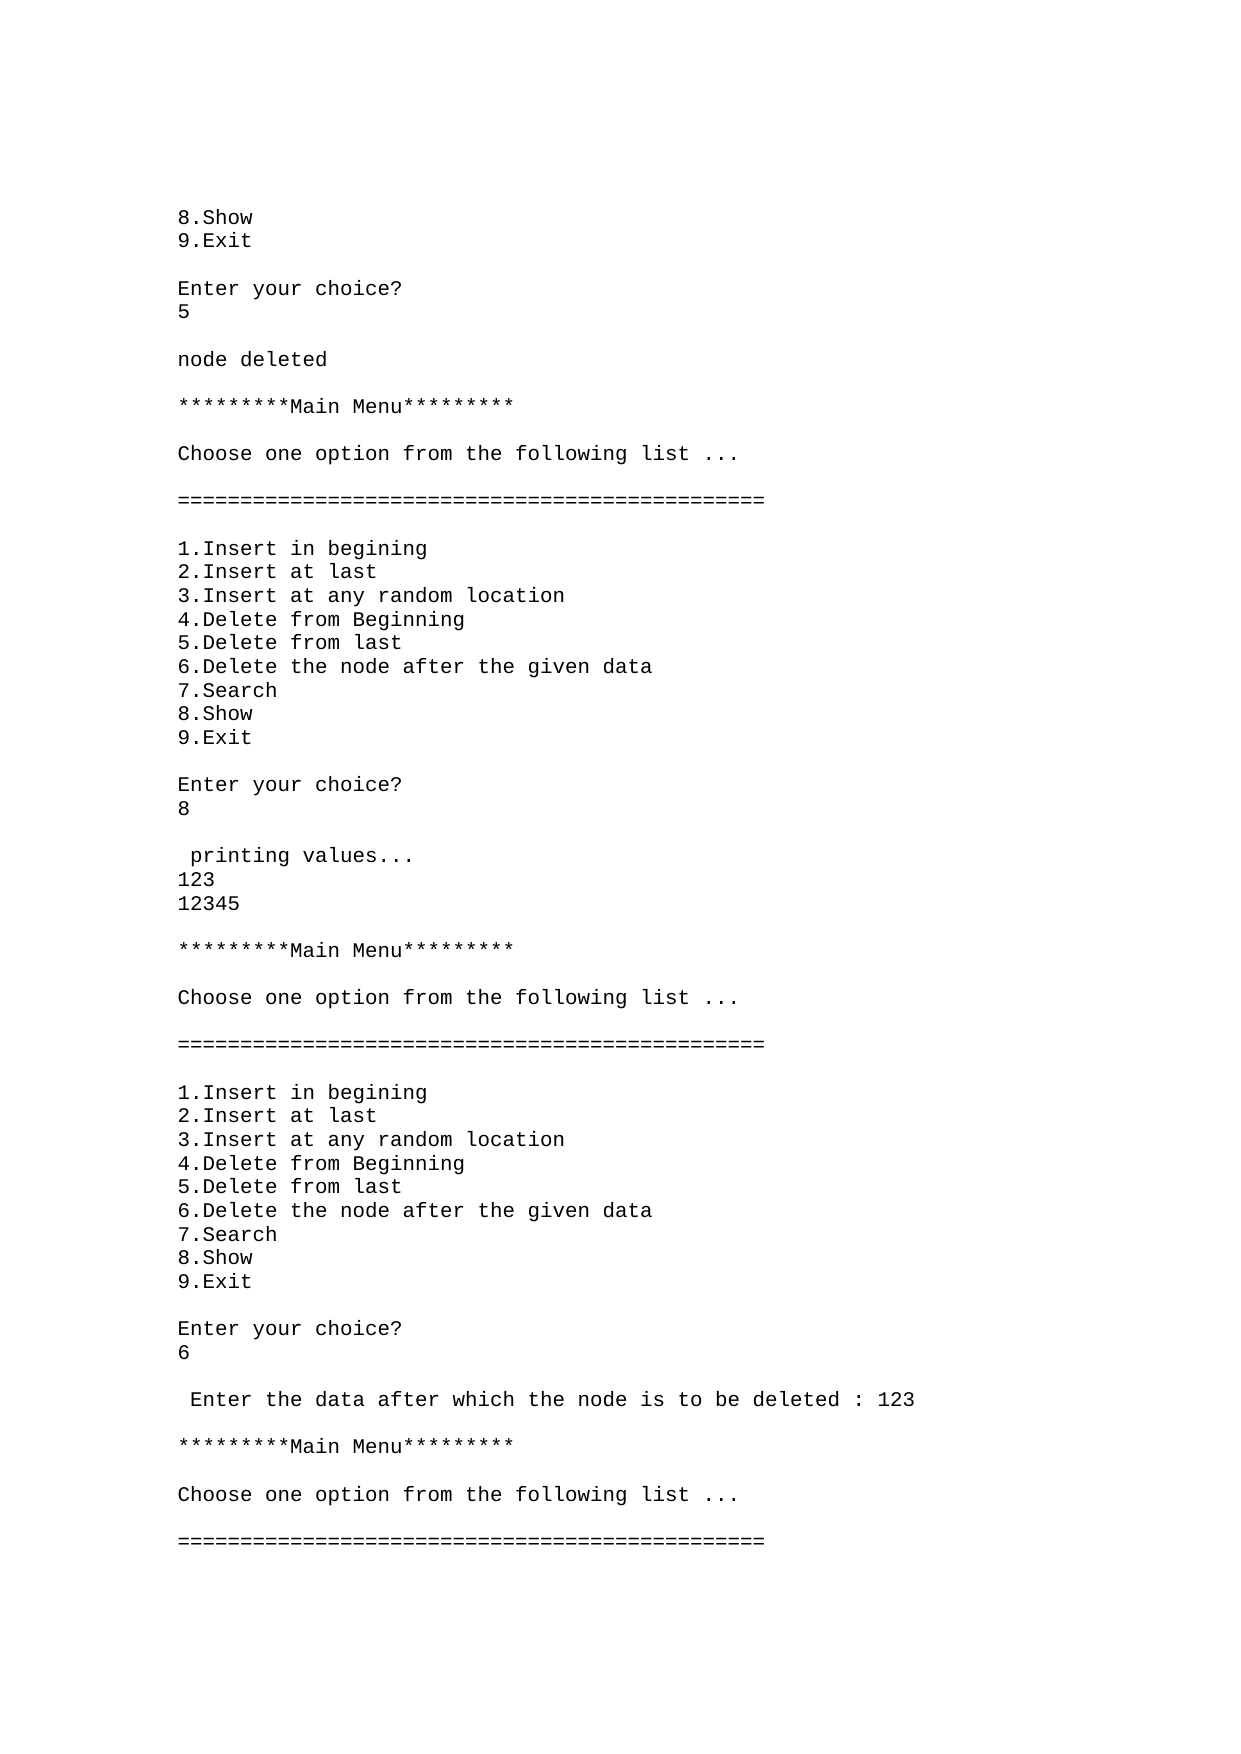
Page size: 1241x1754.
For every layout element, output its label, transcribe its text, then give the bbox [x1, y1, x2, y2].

text 7.Search [177, 680, 1063, 703]
text 8 [177, 798, 1063, 822]
text 5.Delete from last [177, 1176, 1063, 1200]
text =============================================== [177, 1034, 1063, 1058]
text Enter your choice? [177, 774, 1063, 798]
text *********Main Menu********* [177, 1436, 1063, 1460]
text 8.Show [177, 1247, 1063, 1271]
text Enter your choice? [177, 278, 1063, 301]
text 6 [177, 1342, 1063, 1365]
text 3.Insert at any random location [177, 585, 1063, 609]
text 9.Exit [177, 727, 1063, 751]
text 4.Delete from Beginning [177, 609, 1063, 632]
text =============================================== [177, 491, 1063, 514]
text Enter your choice? [177, 1318, 1063, 1342]
text Choose one option from the following list ... [177, 987, 1063, 1011]
text *********Main Menu********* [177, 396, 1063, 419]
text 6.Delete the node after the given data [177, 656, 1063, 680]
text 4.Delete from Beginning [177, 1153, 1063, 1176]
text *********Main Menu********* [177, 940, 1063, 963]
text 12345 [177, 892, 1063, 916]
text =============================================== [177, 1531, 1063, 1554]
text 6.Delete the node after the given data [177, 1200, 1063, 1223]
text 2.Insert at last [177, 561, 1063, 585]
text 9.Exit [177, 230, 1063, 254]
text 7.Search [177, 1223, 1063, 1247]
text node deleted [177, 349, 1063, 372]
text 5 [177, 301, 1063, 325]
text 123 [177, 869, 1063, 892]
text 1.Insert in begining [177, 538, 1063, 561]
text 8.Show [177, 703, 1063, 727]
text 1.Insert in begining [177, 1082, 1063, 1105]
text 3.Insert at any random location [177, 1129, 1063, 1153]
text Enter the data after which the node is to be deleted : 123 [177, 1389, 1063, 1413]
text 2.Insert at last [177, 1105, 1063, 1129]
text 8.Show [177, 207, 1063, 230]
text 5.Delete from last [177, 632, 1063, 656]
text Choose one option from the following list ... [177, 1484, 1063, 1507]
text 9.Exit [177, 1271, 1063, 1294]
text Choose one option from the following list ... [177, 443, 1063, 467]
text printing values... [177, 845, 1063, 869]
